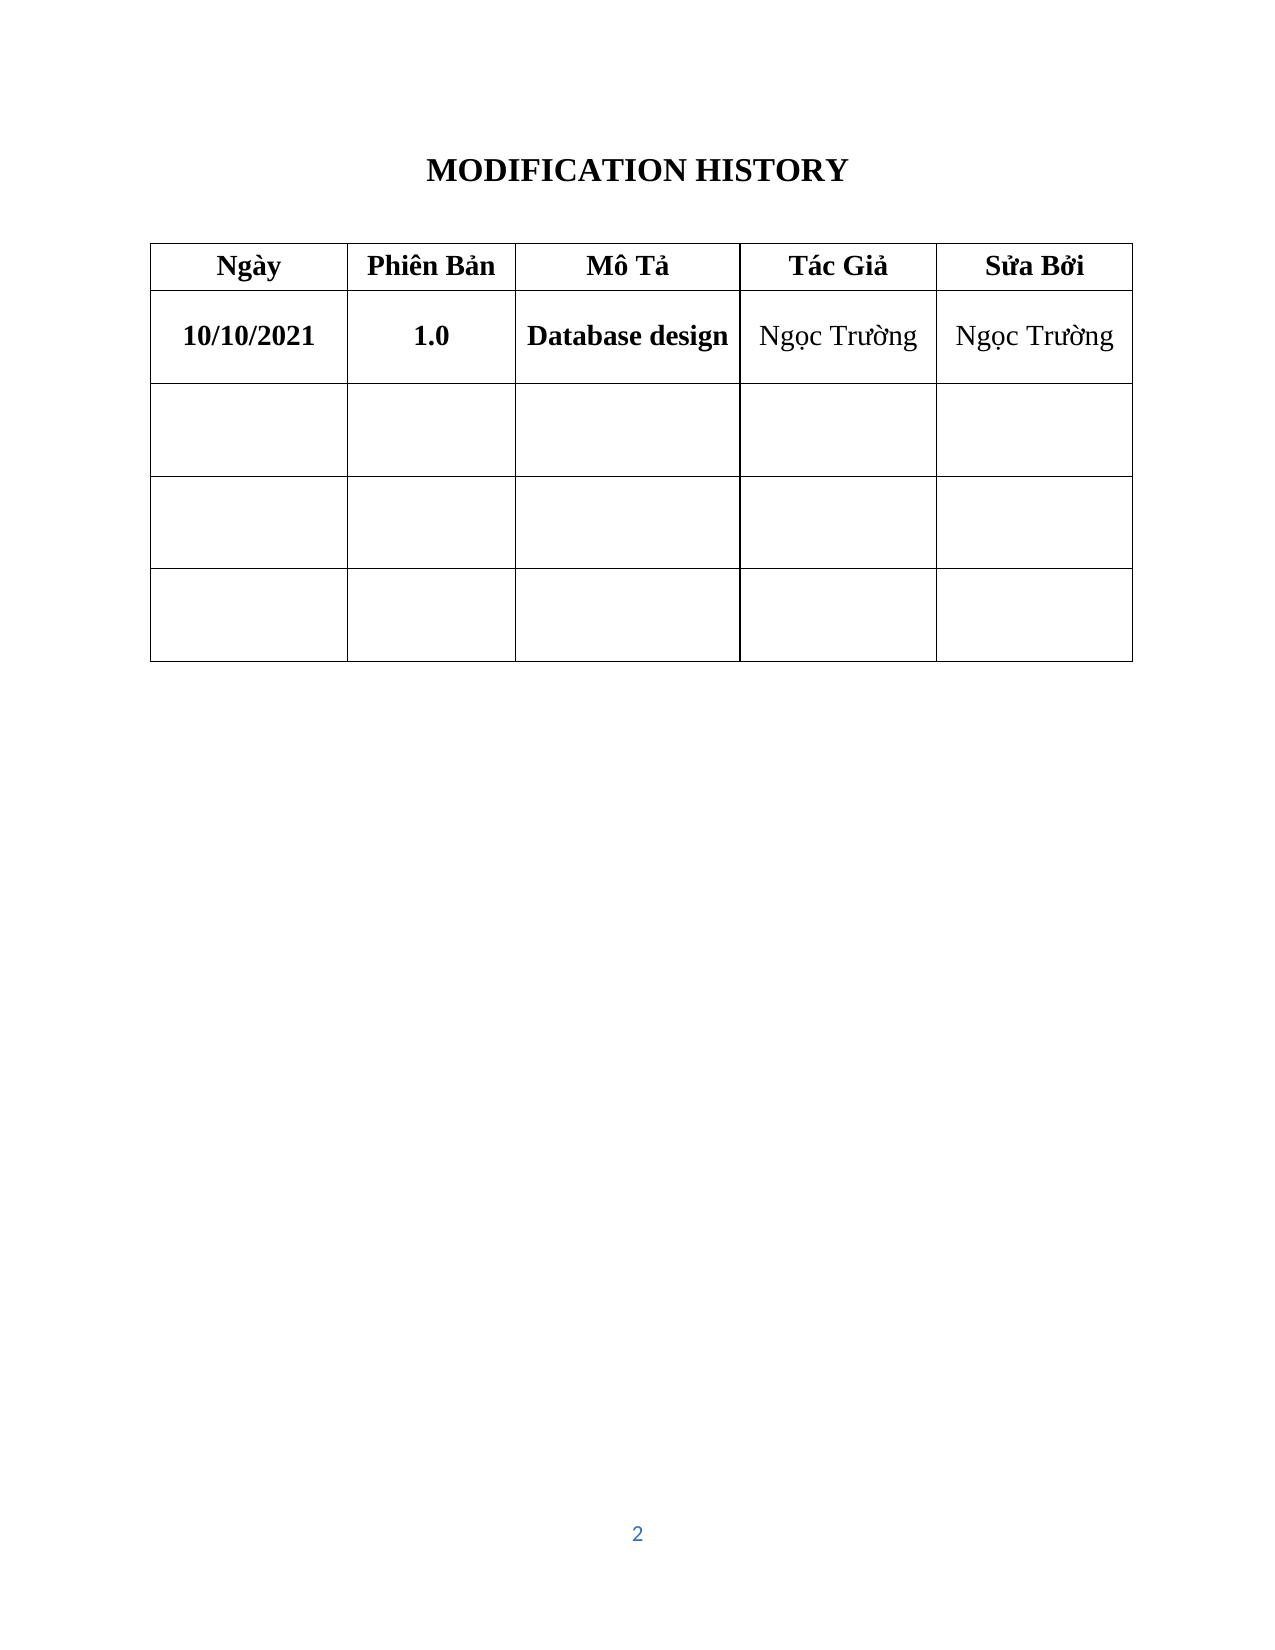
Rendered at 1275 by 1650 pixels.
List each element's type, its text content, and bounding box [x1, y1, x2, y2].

table_cell [151, 384, 347, 476]
table_cell [741, 477, 936, 568]
table_cell [741, 384, 936, 476]
table_cell [741, 569, 936, 661]
table_header Sửa Bởi [937, 244, 1132, 290]
table_cell Ngọc Trường [741, 291, 936, 383]
text MODIFICATION HISTORY [150, 150, 1125, 188]
table_cell [937, 384, 1132, 476]
table_cell [348, 384, 515, 476]
table_cell Ngọc Trường [937, 291, 1132, 383]
table_cell [516, 384, 739, 476]
table_cell [151, 477, 347, 568]
table_header Tác Giả [741, 244, 936, 290]
table_cell [348, 569, 515, 661]
table_cell [516, 477, 739, 568]
table_cell 1.0 [348, 291, 515, 383]
table_cell [151, 569, 347, 661]
table_cell [937, 569, 1132, 661]
table_cell [937, 477, 1132, 568]
table_header Ngày [151, 244, 347, 290]
table_header Phiên Bản [348, 244, 515, 290]
table_header Mô Tả [516, 244, 739, 290]
table_cell 10/10/2021 [151, 291, 347, 383]
table_cell [348, 477, 515, 568]
table_cell [516, 569, 739, 661]
table_cell Database design [516, 291, 739, 383]
